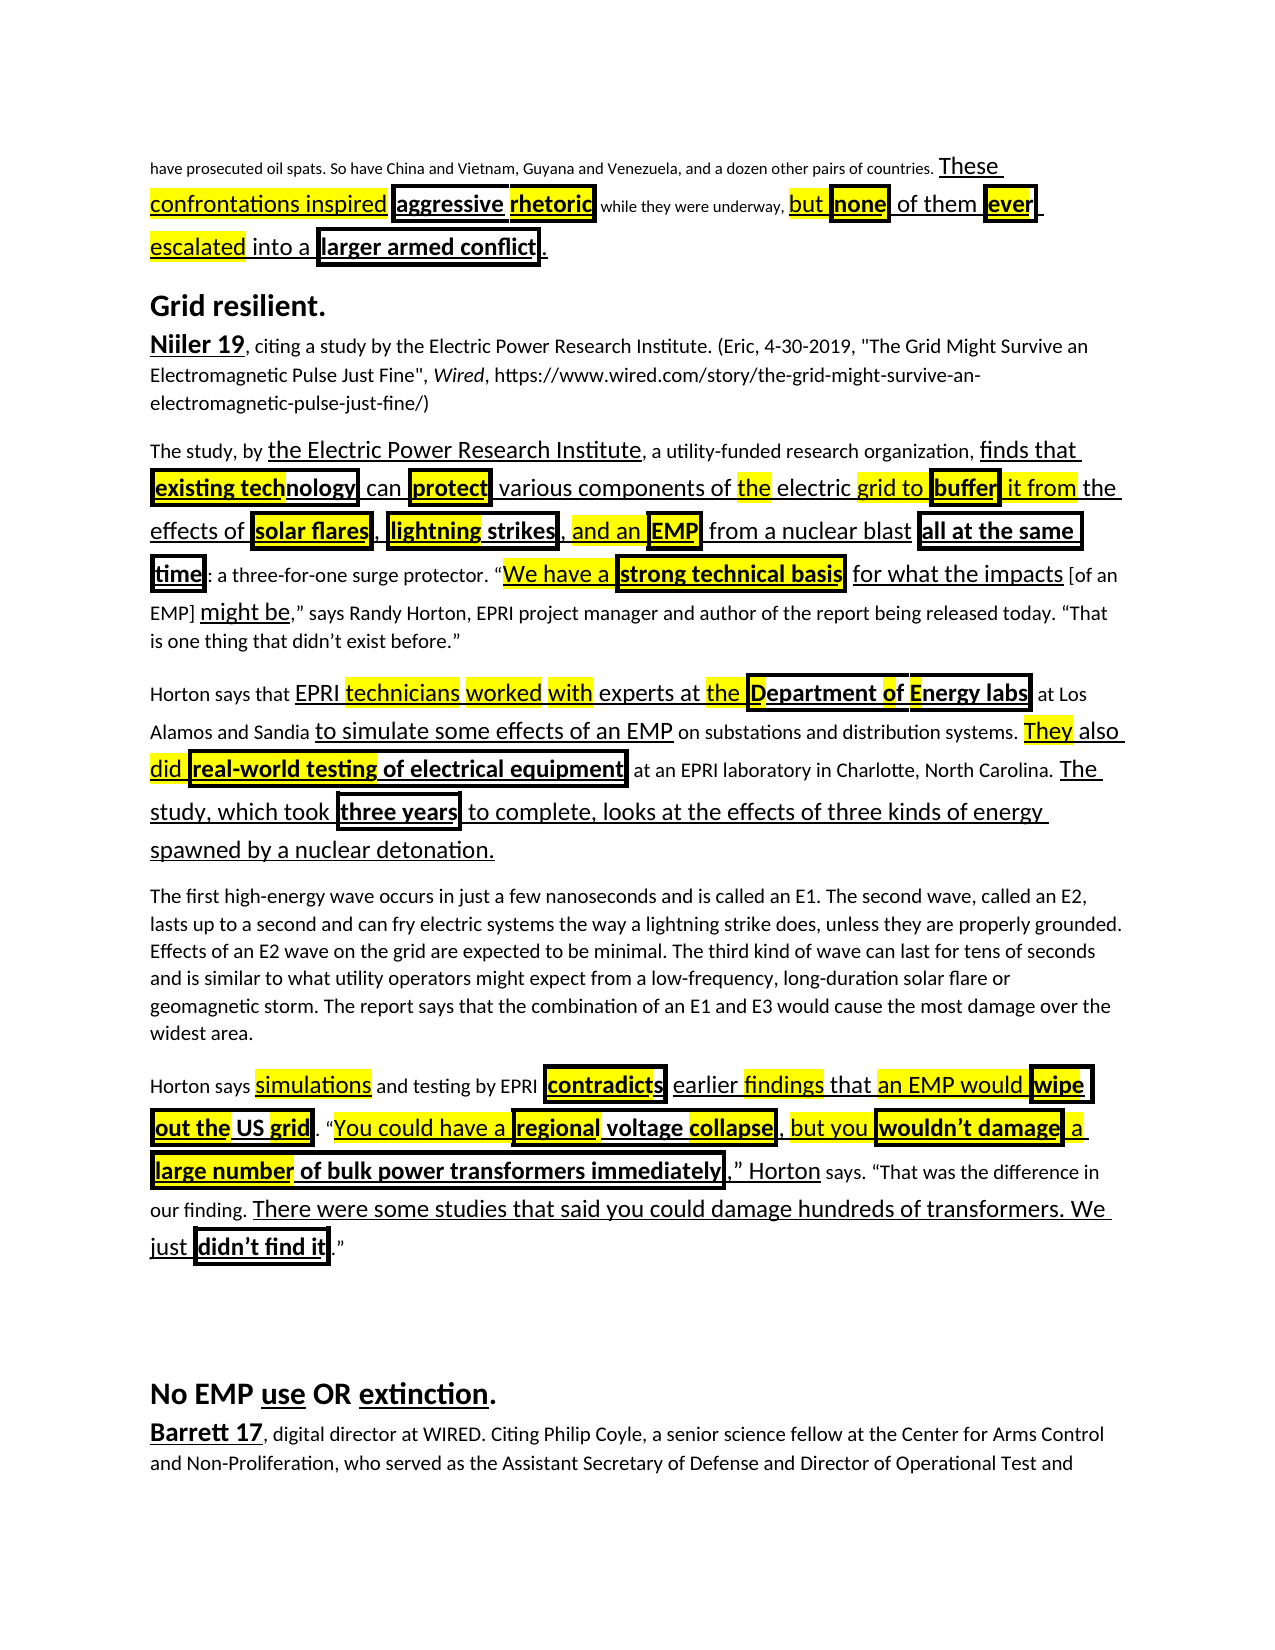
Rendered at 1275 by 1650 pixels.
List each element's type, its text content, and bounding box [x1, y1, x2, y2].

subtitle Grid resilient. [150, 286, 1125, 324]
text Horton says that EPRI technicians worked with experts at the Department of Energy labs at Los Alamos and Sandia to simulate some effects of an EMP on substations and distribution systems. They also did real-world testing of electrical equipment at an EPRI laboratory in Charlotte, North Carolina. The study, which took three years to complete, looks at the effects of three kinds of energy spawned by a nuclear detonation. [150, 672, 1125, 864]
text The first high-energy wave occurs in just a few nanoseconds and is called an E1. The second wave, called an E2, lasts up to a second and can fry electric systems the way a lightning strike does, unless they are properly grounded. Effects of an E2 wave on the grid are expected to be minimal. The third kind of wave can last for tens of seconds and is similar to what utility operators might expect from a low-frequency, long-duration solar flare or geomagnetic storm. The report says that the combination of an E1 and E3 would cause the most damage over the widest area. [150, 883, 1125, 1046]
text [150, 150, 1125, 267]
subtitle No EMP use OR extinction. [150, 1374, 1125, 1412]
text Niiler 19, citing a study by the Electric Power Research Institute. (Eric, 4-30-2019, "The Grid Might Survive an Electromagnetic Pulse Just Fine", Wired, https://www.wired.com/story/the-grid-might-survive-an-electromagnetic-pulse-just-fine/) [150, 327, 1125, 415]
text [150, 1415, 1125, 1476]
text Horton says simulations and testing by EPRI contradicts earlier findings that an EMP would wipe out the US grid. “You could have a regional voltage collapse, but you wouldn’t damage a large number of bulk power transformers immediately,” Horton says. “That was the difference in our finding. There were some studies that said you could damage hundreds of transformers. We just didn’t find it.” [150, 1064, 1125, 1266]
text The study, by the Electric Power Research Institute, a utility-funded research organization, finds that existing technology can protect various components of the electric grid to buffer it from the effects of solar flares, lightning strikes, and an EMP from a nuclear blast all at the same time: a three-for-one surge protector. “We have a strong technical basis for what the impacts [of an EMP] might be,” says Randy Horton, EPRI project manager and author of the report being released today. “That is one thing that didn’t exist before.” [150, 434, 1125, 654]
